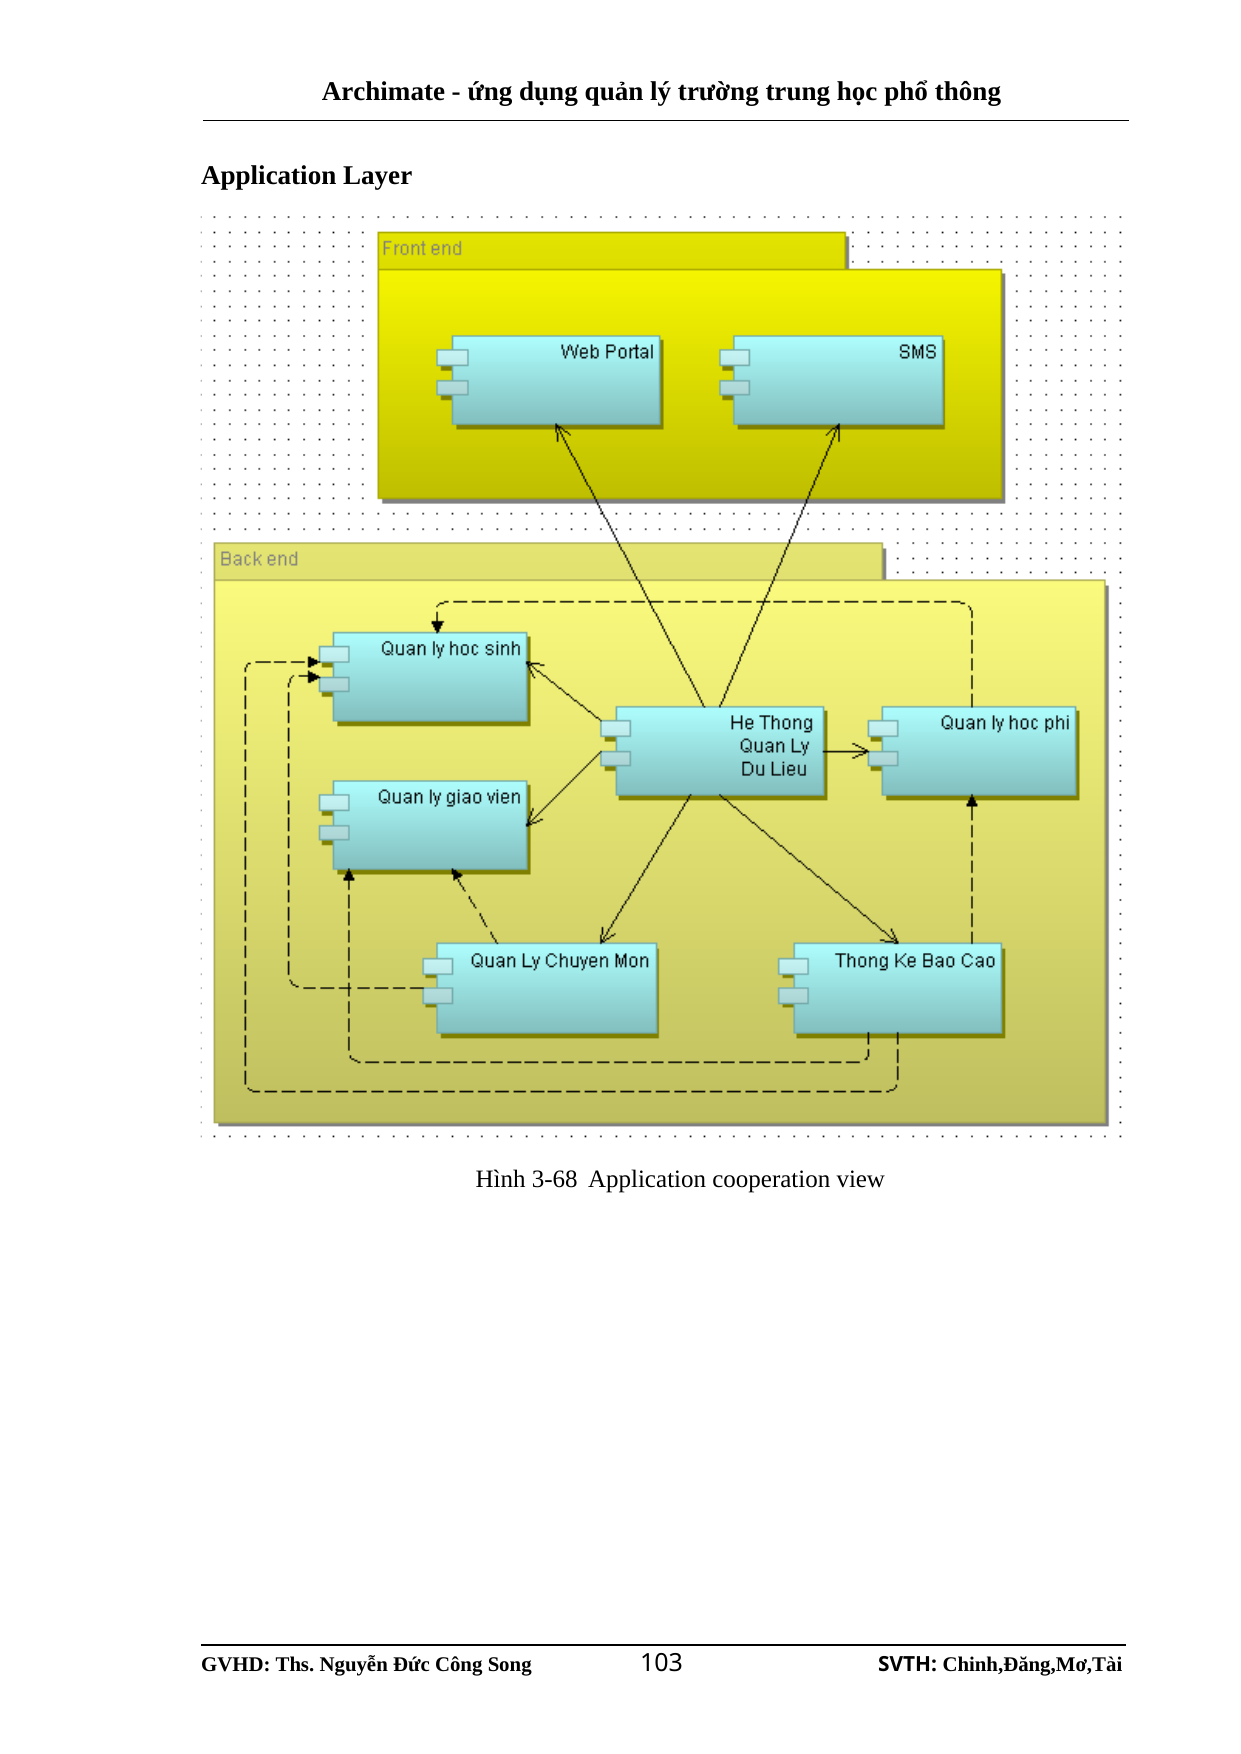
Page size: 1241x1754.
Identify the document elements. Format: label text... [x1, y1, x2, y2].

picture [200, 215, 1123, 1139]
text Application Layer [201, 159, 1122, 191]
text Application cooperation view [238, 1164, 1122, 1192]
